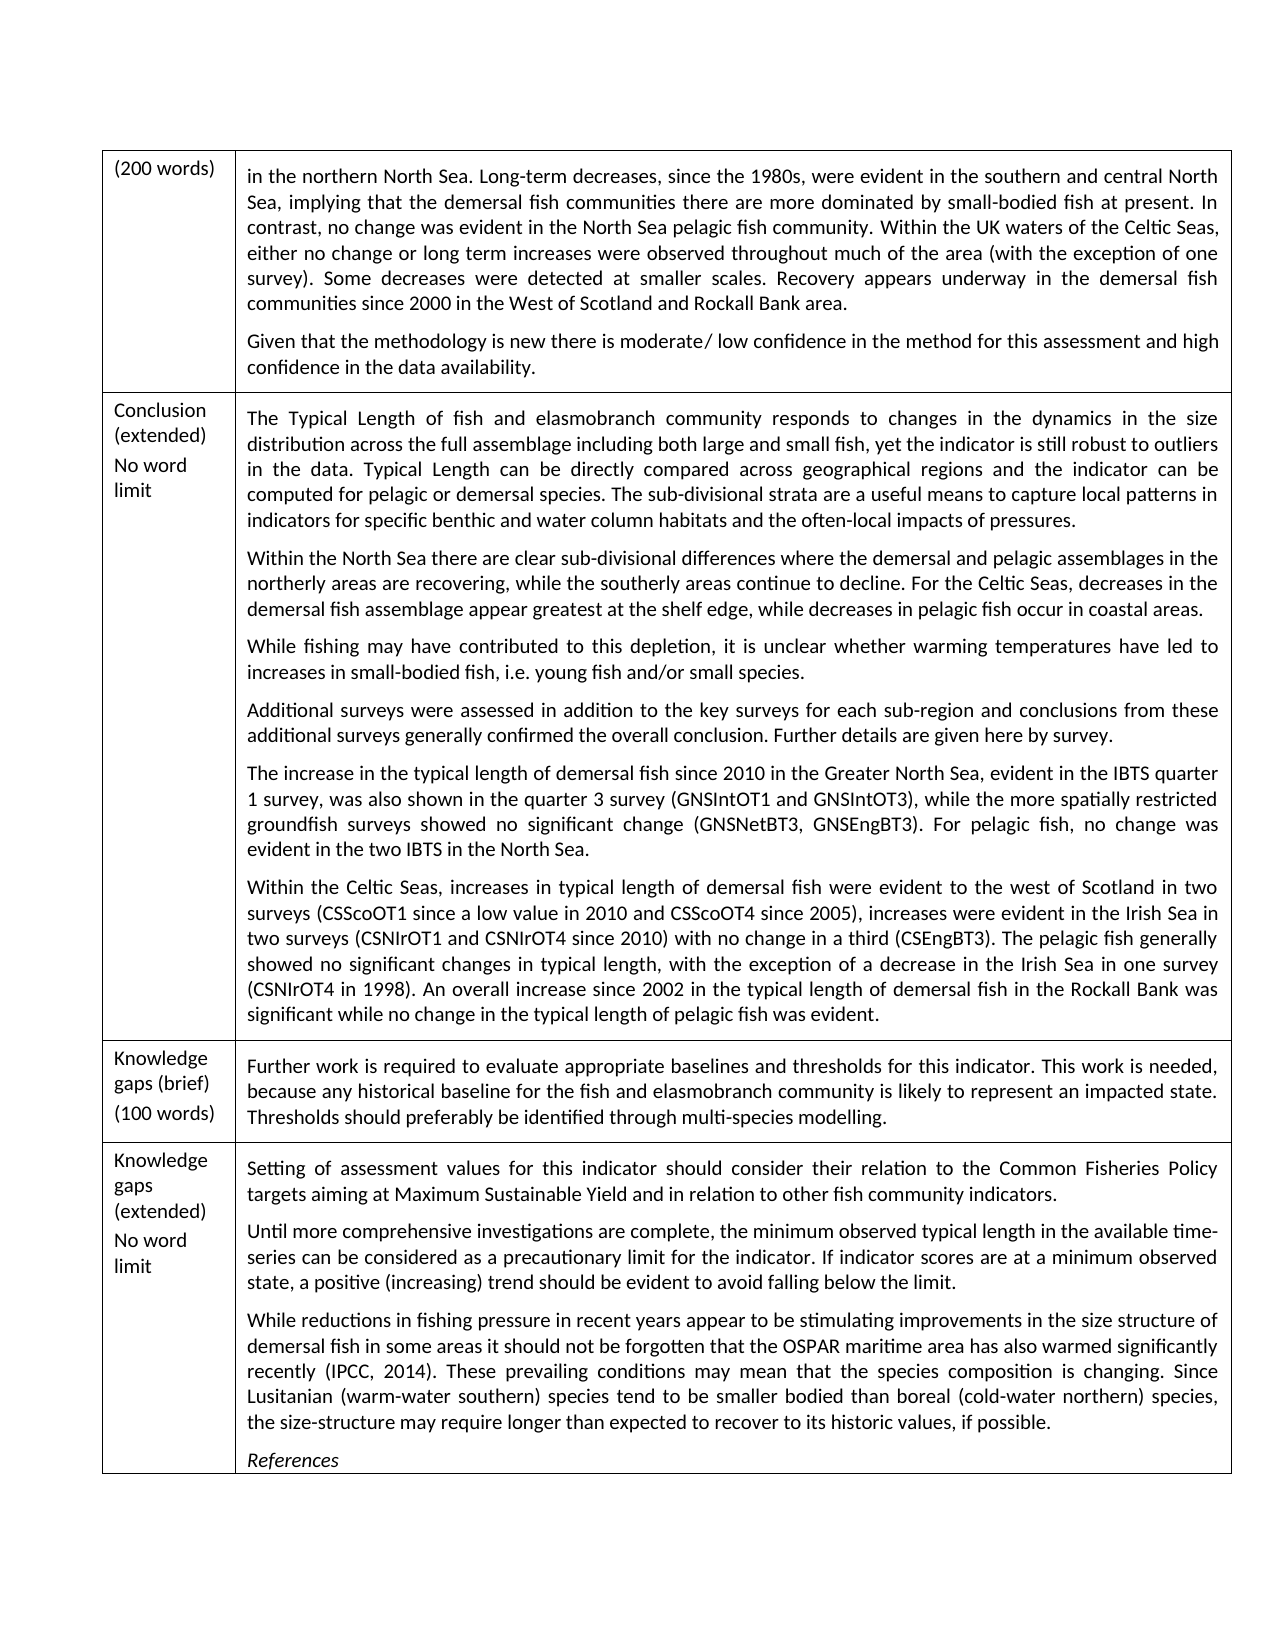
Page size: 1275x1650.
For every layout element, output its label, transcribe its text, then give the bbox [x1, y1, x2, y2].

table_cell Conclusion (extended) No word limit [103, 393, 235, 1039]
table_cell Further work is required to evaluate appropriate baselines and thresholds for this indicator. This work is needed, because any historical baseline for the fish and elasmobranch community is likely to represent an impacted state. Thresholds should preferably be identified through multi-species modelling. [236, 1041, 1231, 1142]
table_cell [236, 151, 1231, 392]
table_cell The Typical Length of fish and elasmobranch community responds to changes in the dynamics in the size distribution across the full assemblage including both large and small fish, yet the indicator is still robust to outliers in the data. Typical Length can be directly compared across geographical regions and the indicator can be computed for pelagic or demersal species. The sub-divisional strata are a useful means to capture local patterns in indicators for specific benthic and water column habitats and the often-local impacts of pressures. Within the North Sea there are clear sub-divisional differences where the demersal and pelagic assemblages in the northerly areas are recovering, while the southerly areas continue to decline. For the Celtic Seas, decreases in the demersal fish assemblage appear greatest at the shelf edge, while decreases in pelagic fish occur in coastal areas. While fishing may have contributed to this depletion, it is unclear whether warming temperatures have led to increases in small-bodied fish, i.e. young fish and/or small species. Additional surveys were assessed in addition to the key surveys for each sub-region and conclusions from these additional surveys generally confirmed the overall conclusion. Further details are given here by survey. The increase in the typical length of demersal fish since 2010 in the Greater North Sea, evident in the IBTS quarter 1 survey, was also shown in the quarter 3 survey (GNSIntOT1 and GNSIntOT3), while the more spatially restricted groundfish surveys showed no significant change (GNSNetBT3, GNSEngBT3). For pelagic fish, no change was evident in the two IBTS in the North Sea. Within the Celtic Seas, increases in typical length of demersal fish were evident to the west of Scotland in two surveys (CSScoOT1 since a low value in 2010 and CSScoOT4 since 2005), increases were evident in the Irish Sea in two surveys (CSNIrOT1 and CSNIrOT4 since 2010) with no change in a third (CSEngBT3). The pelagic fish generally showed no significant changes in typical length, with the exception of a decrease in the Irish Sea in one survey (CSNIrOT4 in 1998). An overall increase since 2002 in the typical length of demersal fish in the Rockall Bank was significant while no change in the typical length of pelagic fish was evident. [236, 393, 1231, 1039]
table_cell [236, 1143, 1231, 1472]
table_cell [103, 151, 235, 392]
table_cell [103, 1143, 235, 1472]
table_cell Knowledge gaps (brief) (100 words) [103, 1041, 235, 1142]
